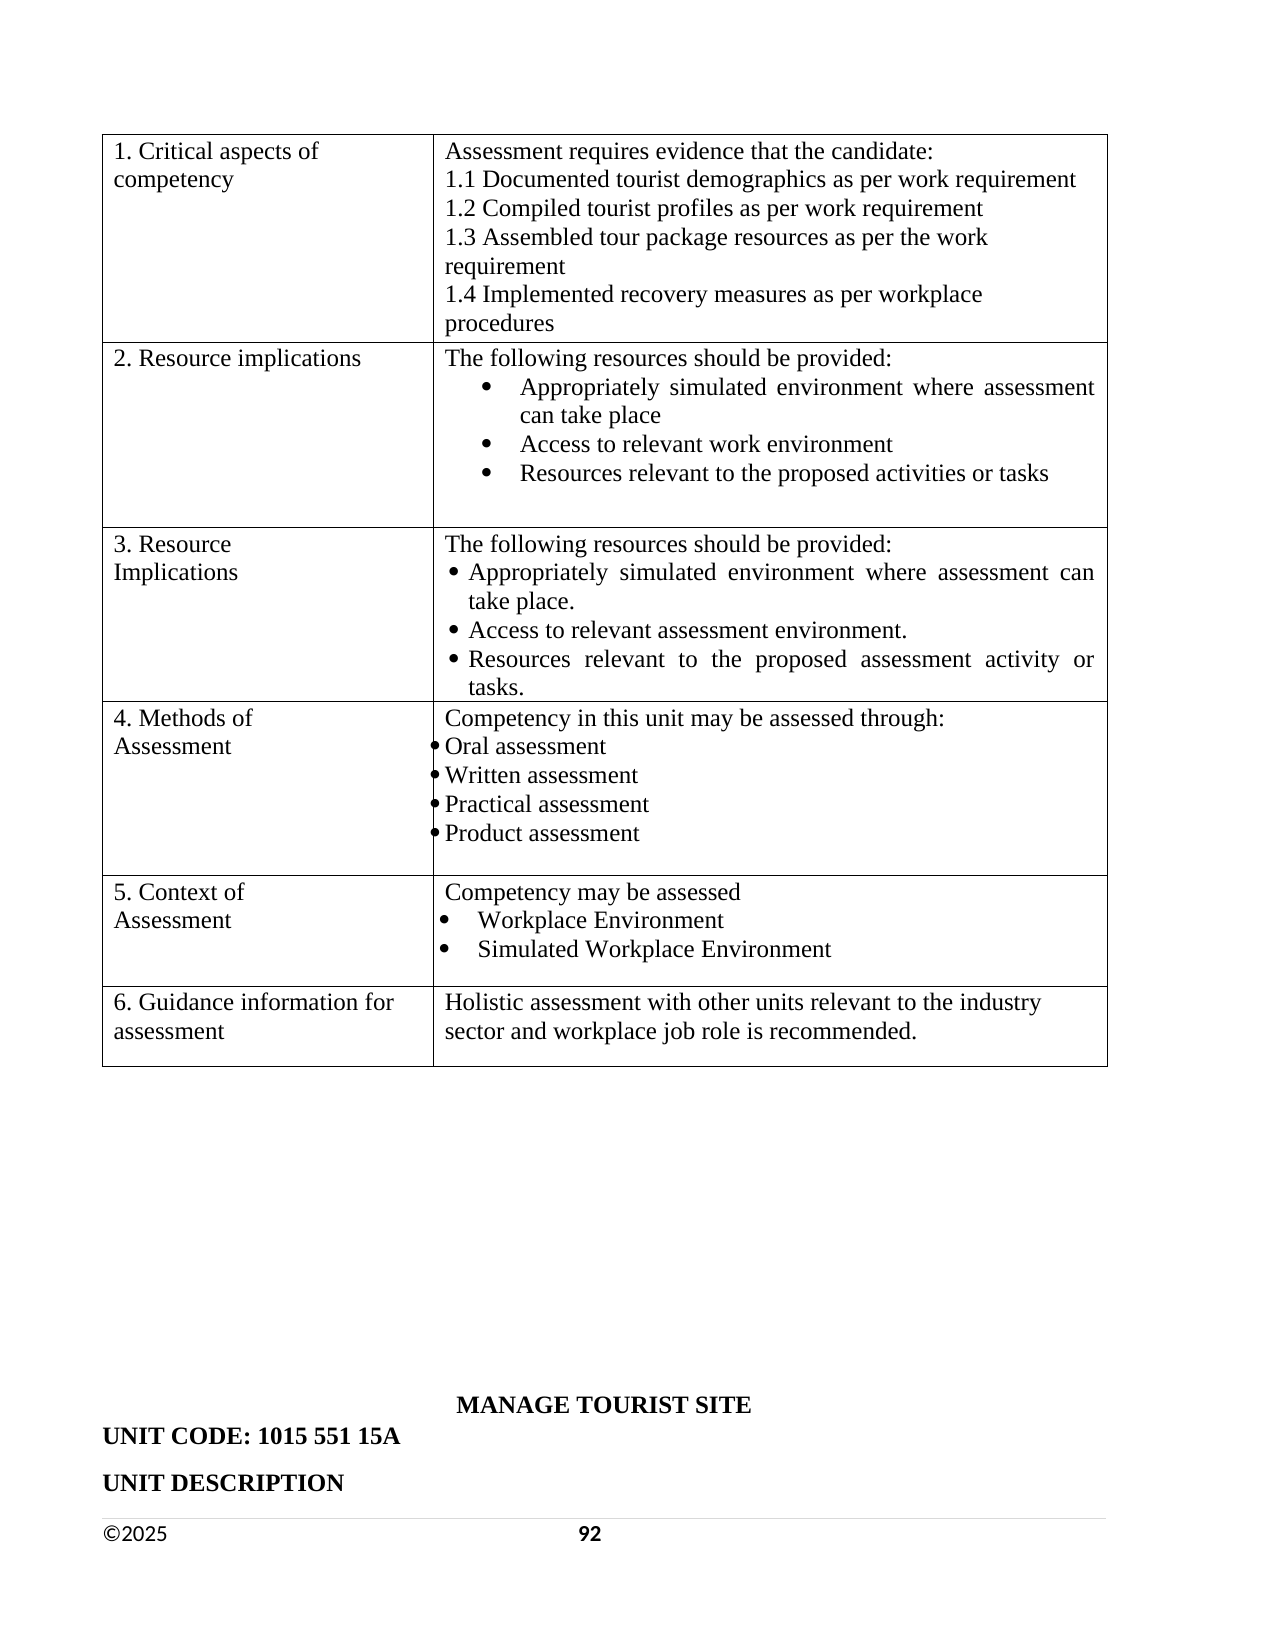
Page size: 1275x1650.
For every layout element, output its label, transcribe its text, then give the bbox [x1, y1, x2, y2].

subtitle MANAGE TOURIST SITE [102, 1390, 1106, 1418]
table_cell The following resources should be provided: Appropriately simulated environment where assessment can take place. Access to relevant assessment environment. Resources relevant to the proposed assessment activity or tasks. [434, 528, 1107, 701]
text UNIT CODE: 1015 551 15A [102, 1421, 1106, 1449]
table_cell 4. Methods of Assessment [103, 702, 433, 875]
table_cell The following resources should be provided: Appropriately simulated environment where assessment can take place Access to relevant work environment Resources relevant to the proposed activities or tasks [434, 343, 1107, 527]
table_cell 6. Guidance information for assessment [103, 987, 433, 1066]
table_header 1. Critical aspects of competency [103, 135, 433, 342]
table_cell 2. Resource implications [103, 343, 433, 527]
table_cell Holistic assessment with other units relevant to the industry sector and workplace job role is recommended. [434, 987, 1107, 1066]
table_cell 3. Resource Implications [103, 528, 433, 701]
table_cell Competency may be assessed Workplace Environment Simulated Workplace Environment [434, 876, 1107, 986]
table_cell 5. Context of Assessment [103, 876, 433, 986]
table_header Assessment requires evidence that the candidate: 1.1 Documented tourist demographics as per work requirement 1.2 Compiled tourist profiles as per work requirement 1.3 Assembled tour package resources as per the work requirement 1.4 Implemented recovery measures as per workplace procedures [434, 135, 1107, 342]
table_cell Competency in this unit may be assessed through: Oral assessment Written assessment Practical assessment Product assessment [434, 702, 1107, 875]
text UNIT DESCRIPTION [102, 1468, 1106, 1497]
